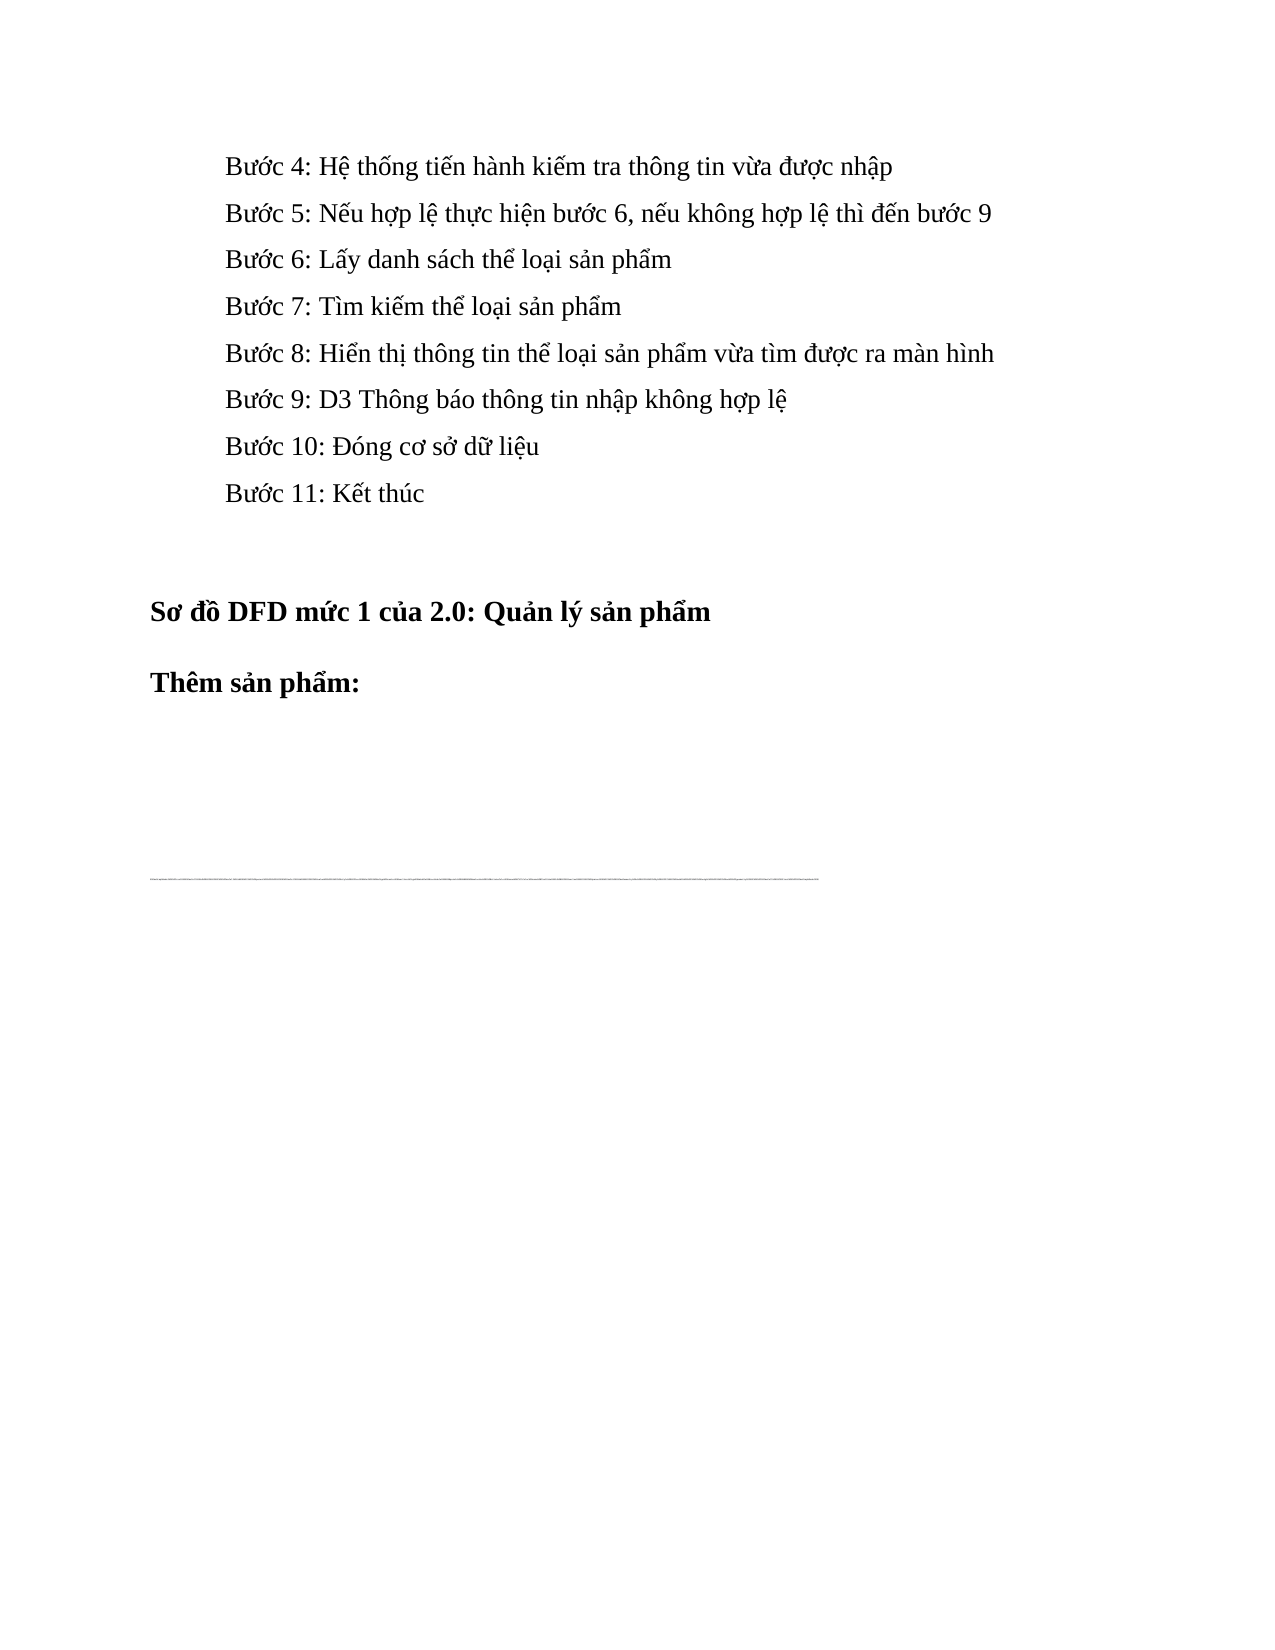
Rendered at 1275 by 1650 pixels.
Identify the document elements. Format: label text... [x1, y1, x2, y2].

text Sơ đồ DFD mức 1 của 2.0: Quản lý sản phẩm [150, 594, 1125, 628]
text Bước 10: Đóng cơ sở dữ liệu [225, 430, 1125, 461]
text Thêm sản phẩm: [150, 666, 1125, 699]
text Bước 8: Hiển thị thông tin thể loại sản phẩm vừa tìm được ra màn hình [150, 337, 1125, 368]
text Bước 5: Nếu hợp lệ thực hiện bước 6, nếu không hợp lệ thì đến bước 9 [150, 197, 1125, 228]
text Bước 6: Lấy danh sách thể loại sản phẩm [150, 243, 1125, 274]
text Bước 9: D3 Thông báo thông tin nhập không hợp lệ [150, 383, 1125, 414]
text Bước 7: Tìm kiếm thể loại sản phẩm [150, 290, 1125, 321]
text Bước 11: Kết thúc [225, 477, 1125, 508]
text Bước 4: Hệ thống tiến hành kiếm tra thông tin vừa được nhập [150, 150, 1125, 181]
